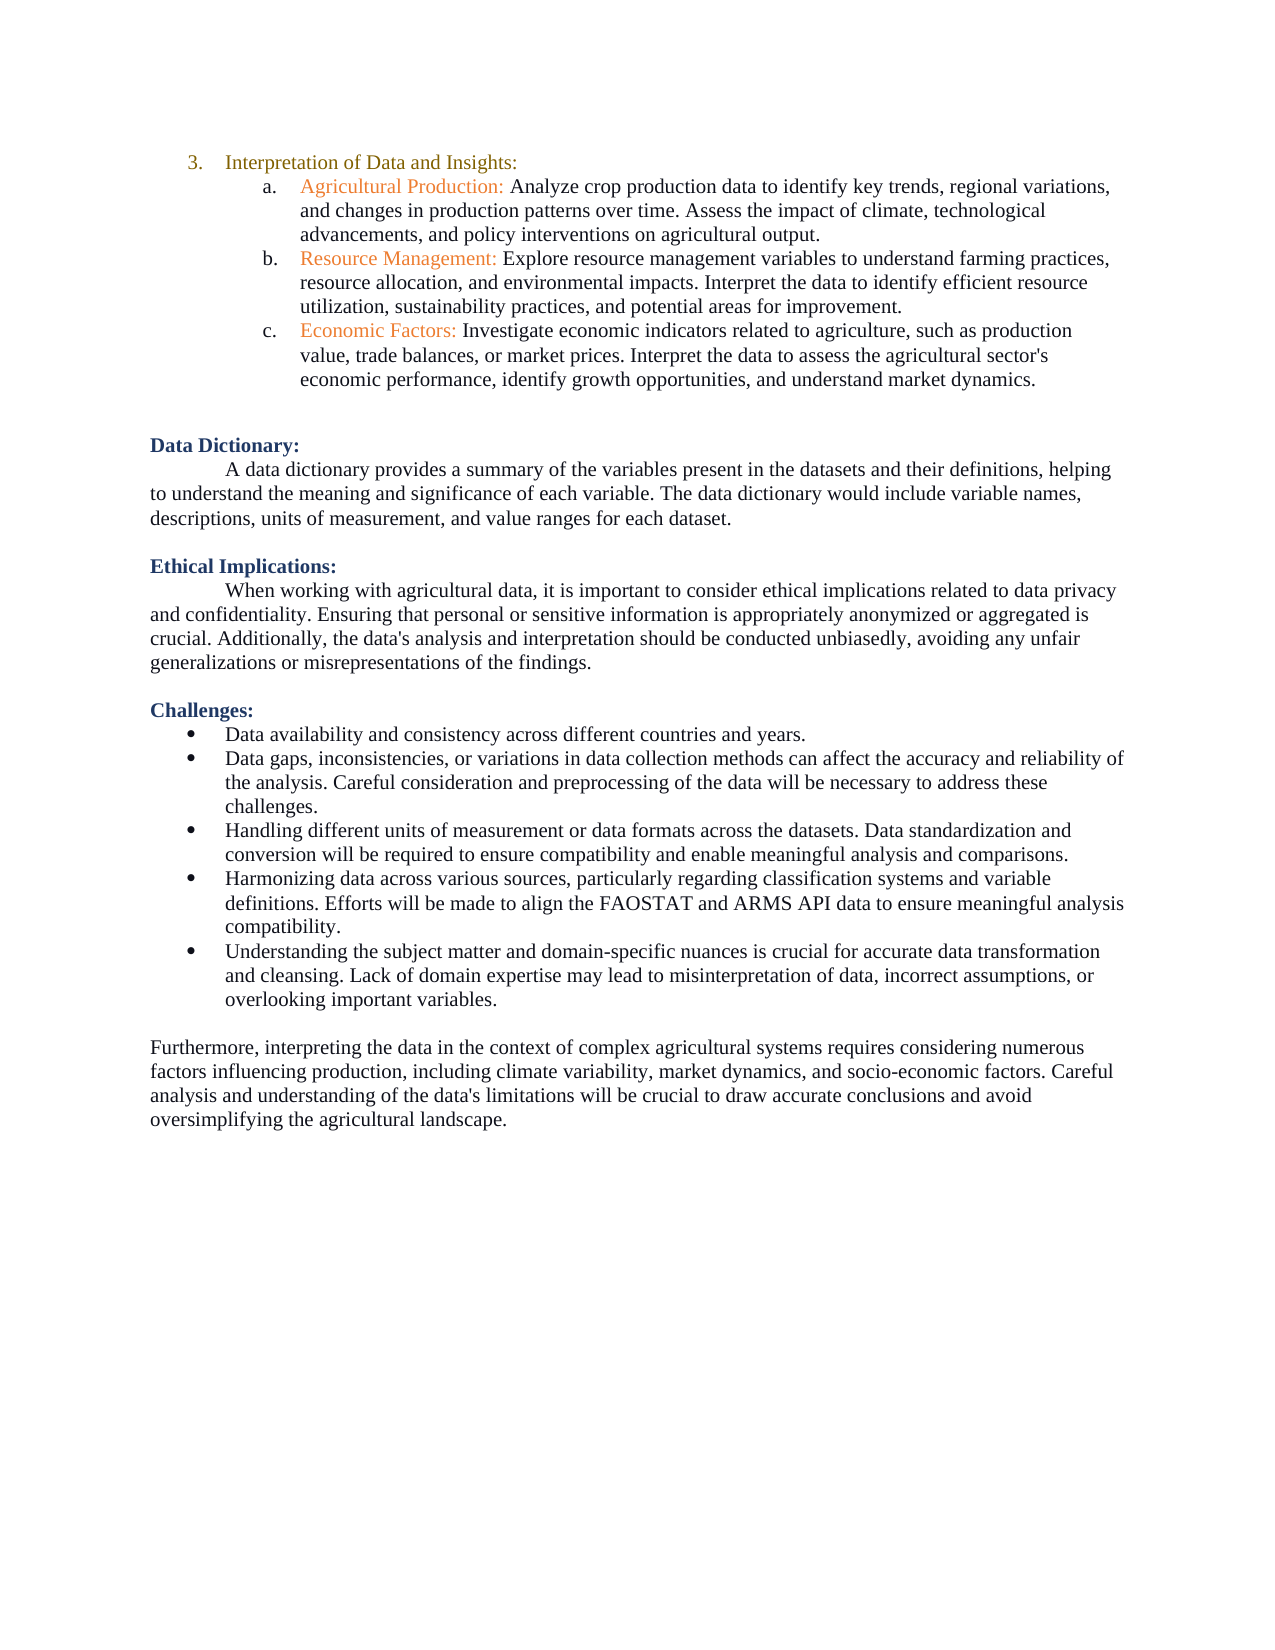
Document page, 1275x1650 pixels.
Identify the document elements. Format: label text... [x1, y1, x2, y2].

list Resource Management: Explore resource management variables to understand farming practices, resource allocation, and environmental impacts. Interpret the data to identify efficient resource utilization, sustainability practices, and potential areas for improvement. [262, 246, 1125, 318]
text Furthermore, interpreting the data in the context of complex agricultural systems requires considering numerous factors influencing production, including climate variability, market dynamics, and socio-economic factors. Careful analysis and understanding of the data's limitations will be crucial to draw accurate conclusions and avoid oversimplifying the agricultural landscape. [150, 1035, 1125, 1131]
text Challenges: [150, 698, 1125, 722]
list Data gaps, inconsistencies, or variations in data collection methods can affect the accuracy and reliability of the analysis. Careful consideration and preprocessing of the data will be necessary to address these challenges. [187, 746, 1125, 818]
list Interpretation of Data and Insights: [187, 150, 1125, 174]
list Economic Factors: Investigate economic indicators related to agriculture, such as production value, trade balances, or market prices. Interpret the data to assess the agricultural sector's economic performance, identify growth opportunities, and understand market dynamics. [262, 318, 1125, 391]
list Handling different units of measurement or data formats across the datasets. Data standardization and conversion will be required to ensure compatibility and enable meaningful analysis and comparisons. [187, 818, 1125, 866]
text When working with agricultural data, it is important to consider ethical implications related to data privacy and confidentiality. Ensuring that personal or sensitive information is appropriately anonymized or aggregated is crucial. Additionally, the data's analysis and interpretation should be conducted unbiasedly, avoiding any unfair generalizations or misrepresentations of the findings. [150, 578, 1125, 674]
list Data availability and consistency across different countries and years. [187, 722, 1125, 746]
list Harmonizing data across various sources, particularly regarding classification systems and variable definitions. Efforts will be made to align the FAOSTAT and ARMS API data to ensure meaningful analysis compatibility. [187, 866, 1125, 938]
text Data Dictionary: [150, 433, 1125, 457]
list Agricultural Production: Analyze crop production data to identify key trends, regional variations, and changes in production patterns over time. Assess the impact of climate, technological advancements, and policy interventions on agricultural output. [262, 174, 1125, 246]
text A data dictionary provides a summary of the variables present in the datasets and their definitions, helping to understand the meaning and significance of each variable. The data dictionary would include variable names, descriptions, units of measurement, and value ranges for each dataset. [150, 457, 1125, 529]
text Ethical Implications: [150, 553, 1125, 578]
list Understanding the subject matter and domain-specific nuances is crucial for accurate data transformation and cleansing. Lack of domain expertise may lead to misinterpretation of data, incorrect assumptions, or overlooking important variables. [187, 938, 1125, 1011]
